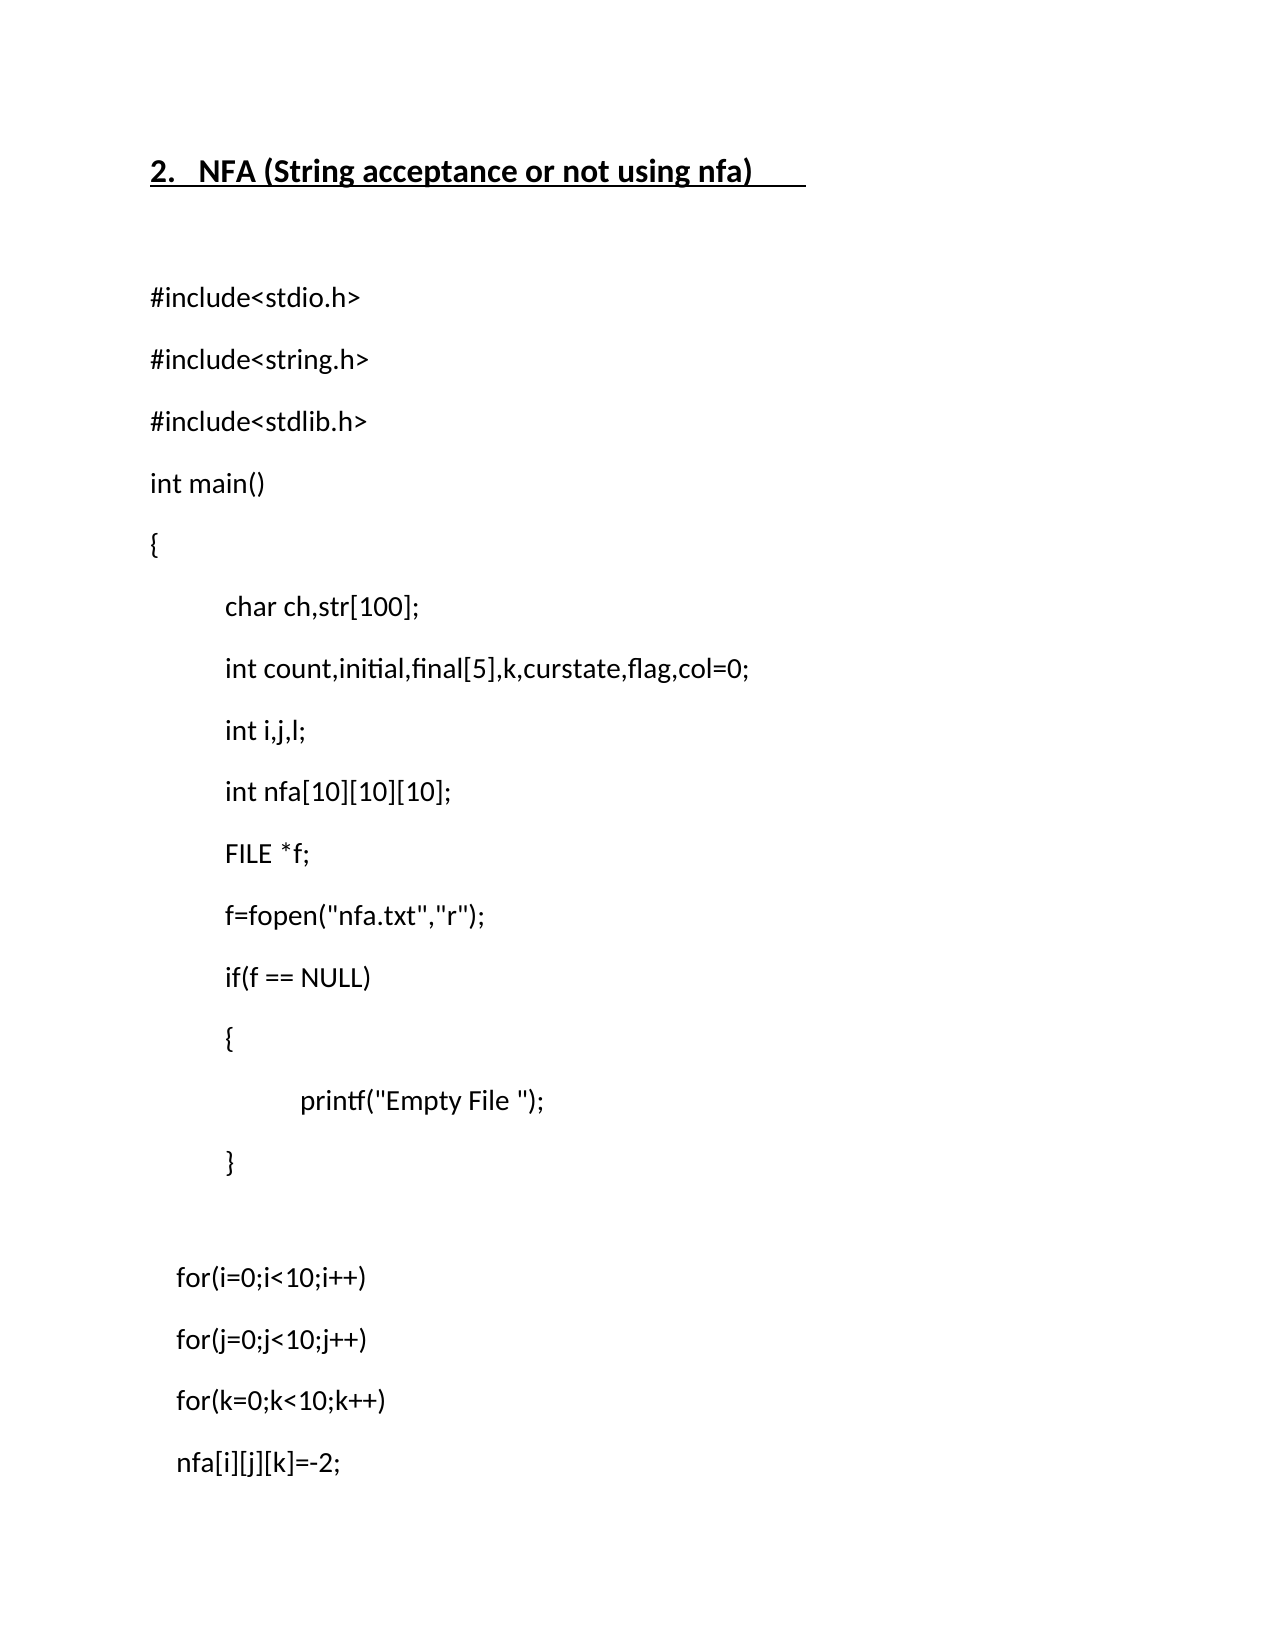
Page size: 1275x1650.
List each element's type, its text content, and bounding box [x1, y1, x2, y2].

text { [150, 526, 1125, 562]
text FILE *f; [150, 835, 1125, 871]
text int i,j,l; [150, 712, 1125, 747]
text int main() [150, 465, 1125, 500]
text int count,initial,final[5],k,curstate,flag,col=0; [150, 650, 1125, 686]
text if(f == NULL) [150, 959, 1125, 994]
text } [150, 1144, 1125, 1180]
text 2. NFA (String acceptance or not using nfa) [150, 150, 1125, 191]
text f=fopen("nfa.txt","r"); [150, 897, 1125, 933]
text #include<stdlib.h> [150, 403, 1125, 438]
text int nfa[10][10][10]; [150, 773, 1125, 809]
text for(k=0;k<10;k++) [150, 1382, 1125, 1418]
text for(j=0;j<10;j++) [150, 1321, 1125, 1356]
text nfa[i][j][k]=-2; [150, 1444, 1125, 1480]
text char ch,str[100]; [150, 588, 1125, 624]
text printf("Empty File "); [150, 1082, 1125, 1118]
text #include<string.h> [150, 341, 1125, 377]
text #include<stdio.h> [150, 279, 1125, 315]
text { [150, 1021, 1125, 1056]
text for(i=0;i<10;i++) [150, 1259, 1125, 1294]
